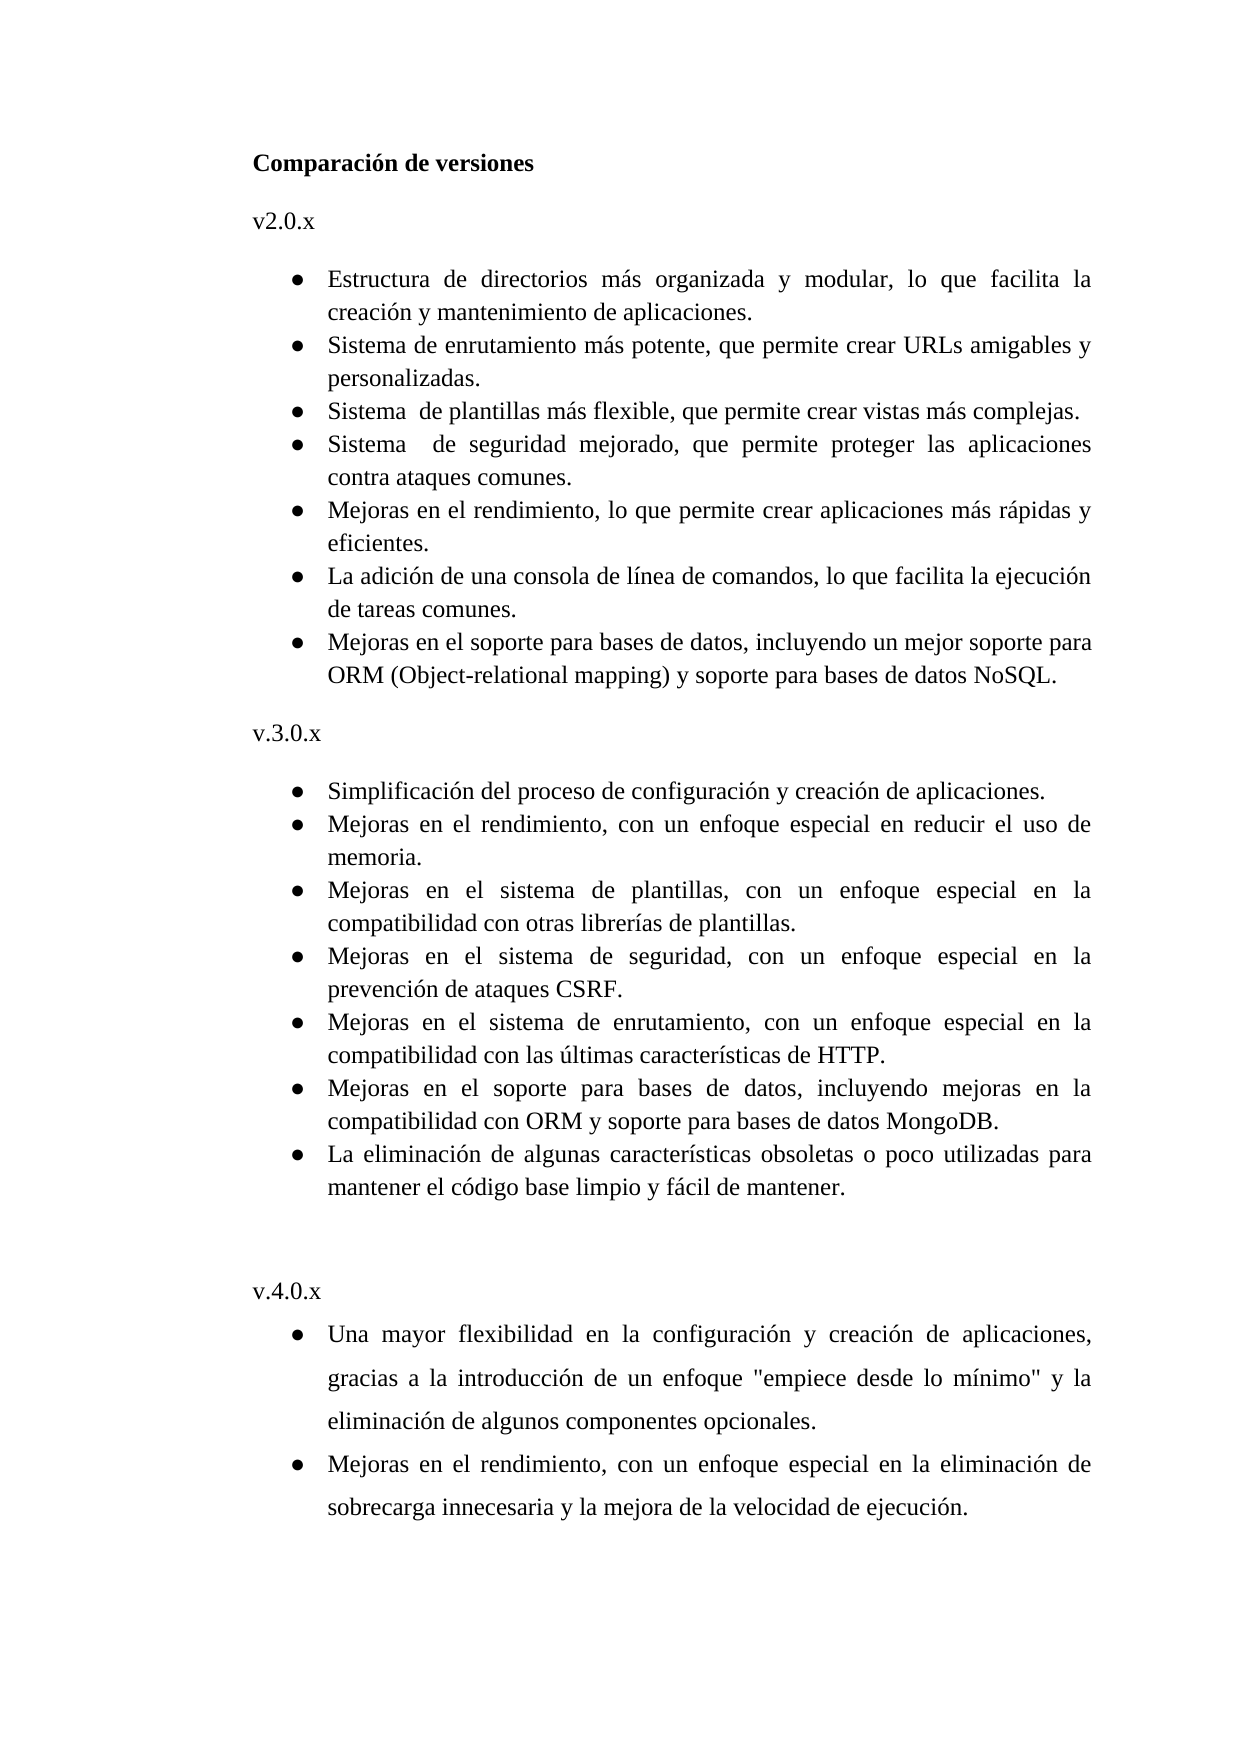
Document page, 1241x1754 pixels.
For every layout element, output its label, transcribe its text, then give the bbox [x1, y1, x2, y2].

list Sistema de seguridad mejorado, que permite proteger las aplicaciones contra ataques comunes. [290, 429, 1092, 491]
list Sistema de enrutamiento más potente, que permite crear URLs amigables y personalizadas. [290, 330, 1092, 392]
list Una mayor flexibilidad en la configuración y creación de aplicaciones, gracias a la introducción de un enfoque "empiece desde lo mínimo" y la eliminación de algunos componentes opcionales. [290, 1319, 1092, 1434]
list Mejoras en el sistema de enrutamiento, con un enfoque especial en la compatibilidad con las últimas características de HTTP. [290, 1007, 1092, 1069]
list Mejoras en el soporte para bases de datos, incluyendo un mejor soporte para ORM (Object-relational mapping) y soporte para bases de datos NoSQL. [290, 627, 1092, 689]
list Mejoras en el rendimiento, con un enfoque especial en reducir el uso de memoria. [290, 809, 1092, 871]
list Mejoras en el rendimiento, lo que permite crear aplicaciones más rápidas y eficientes. [290, 495, 1092, 557]
list Mejoras en el sistema de seguridad, con un enfoque especial en la prevención de ataques CSRF. [290, 941, 1092, 1003]
list Simplificación del proceso de configuración y creación de aplicaciones. [290, 776, 1092, 805]
list Mejoras en el sistema de plantillas, con un enfoque especial en la compatibilidad con otras librerías de plantillas. [290, 875, 1092, 937]
list Estructura de directorios más organizada y modular, lo que facilita la creación y mantenimiento de aplicaciones. [290, 264, 1092, 326]
list Sistema de plantillas más flexible, que permite crear vistas más complejas. [290, 396, 1092, 424]
list Mejoras en el soporte para bases de datos, incluyendo mejoras en la compatibilidad con ORM y soporte para bases de datos MongoDB. [290, 1073, 1092, 1135]
text v.3.0.x [177, 718, 1092, 747]
subtitle Comparación de versiones [252, 148, 1092, 176]
list La eliminación de algunas características obsoletas o poco utilizadas para mantener el código base limpio y fácil de mantener. [290, 1139, 1092, 1201]
text v.4.0.x [177, 1276, 1092, 1305]
list La adición de una consola de línea de comandos, lo que facilita la ejecución de tareas comunes. [290, 561, 1092, 623]
list Mejoras en el rendimiento, con un enfoque especial en la eliminación de sobrecarga innecesaria y la mejora de la velocidad de ejecución. [290, 1449, 1092, 1521]
text v2.0.x [177, 206, 1092, 234]
